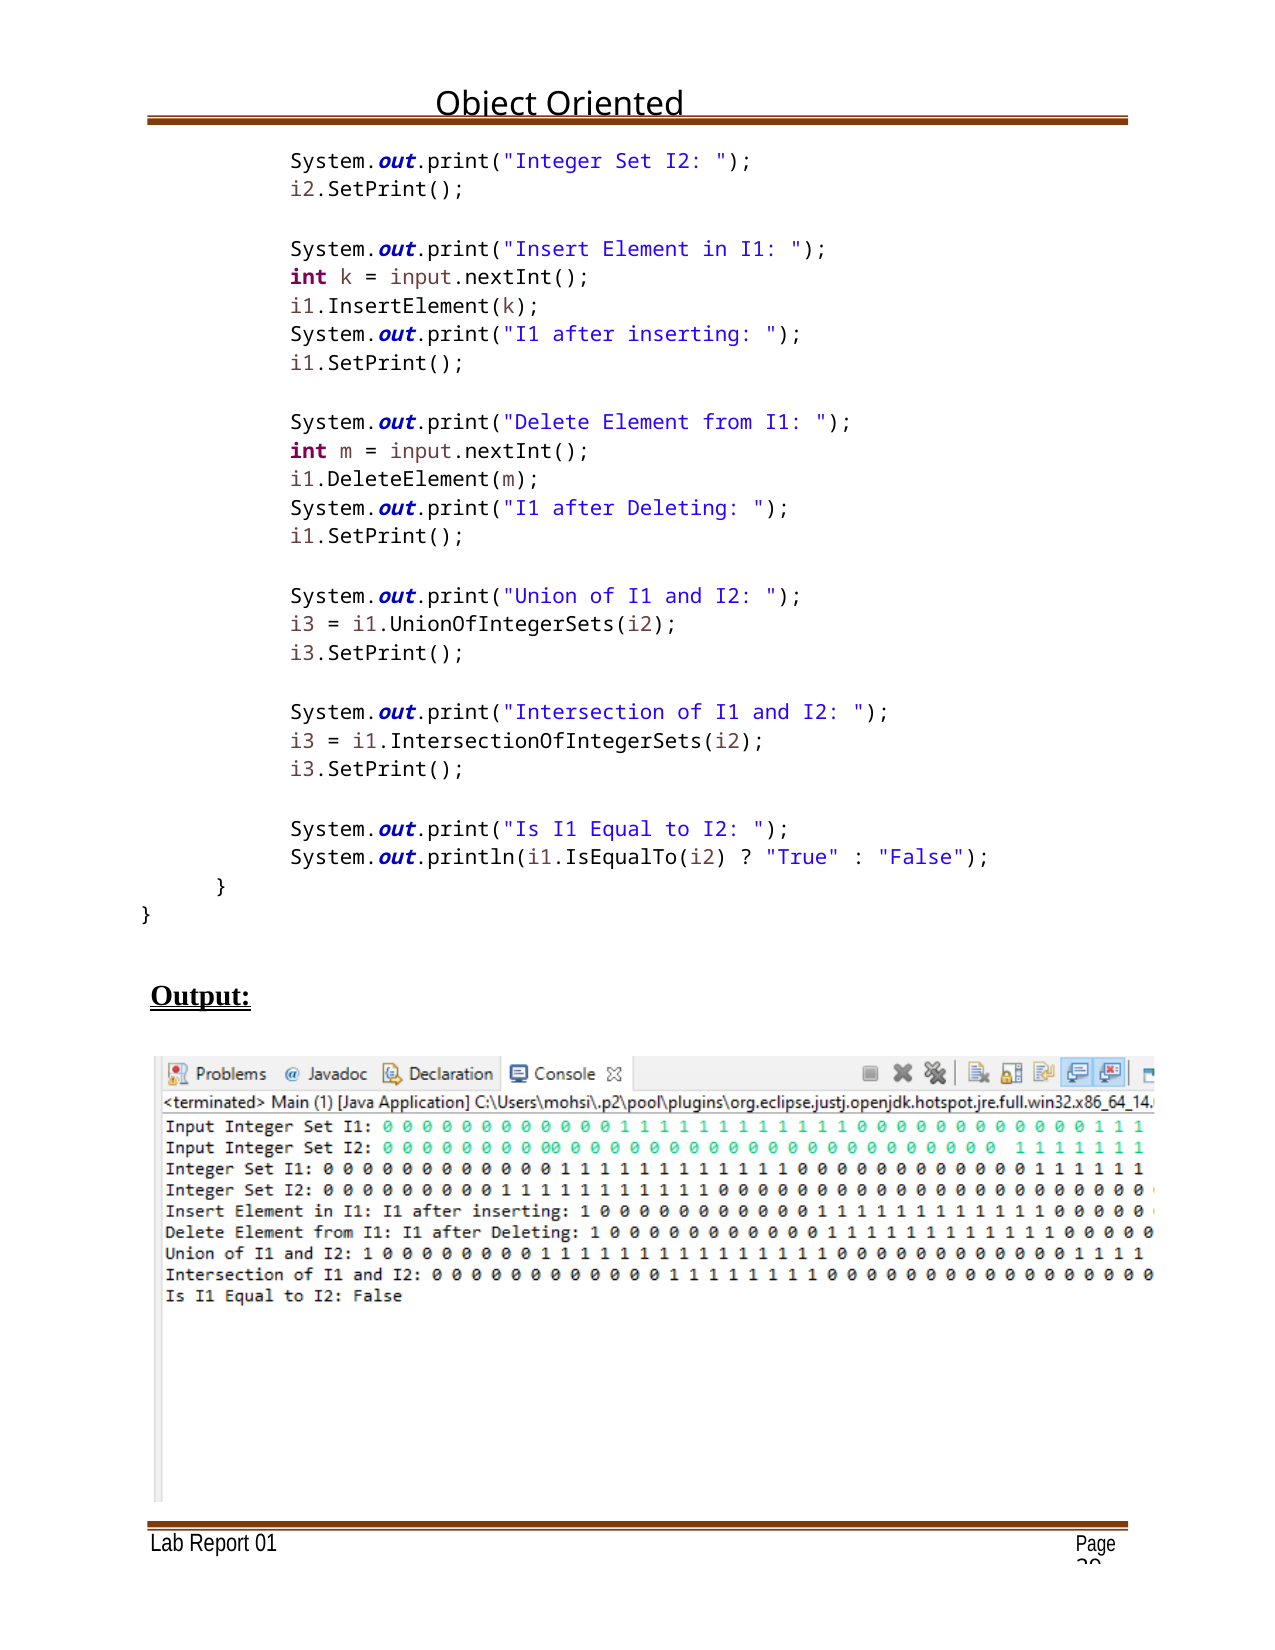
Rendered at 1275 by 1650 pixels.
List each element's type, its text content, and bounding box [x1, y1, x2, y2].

text System.out.print("Insert Element in I1: "); [139, 234, 1144, 262]
text int k = input.nextInt(); [139, 262, 1144, 291]
text System.out.print("I1 after inserting: "); [139, 319, 1144, 348]
text System.out.print("Union of I1 and I2: "); [139, 581, 1144, 609]
text System.out.print("Is I1 Equal to I2: "); [139, 814, 1144, 842]
text } [139, 899, 1144, 928]
text System.out.println(i1.IsEqualTo(i2) ? "True" : "False"); [139, 842, 1144, 871]
text i1.DeleteElement(m); [139, 464, 1144, 493]
text i1.InsertElement(k); [139, 291, 1144, 319]
text System.out.print("Intersection of I1 and I2: "); [139, 697, 1144, 726]
text i3 = i1.IntersectionOfIntegerSets(i2); [139, 726, 1144, 754]
text i3.SetPrint(); [139, 754, 1144, 783]
text i3.SetPrint(); [139, 638, 1144, 666]
text System.out.print("Integer Set I2: "); [139, 146, 1144, 174]
text i3 = i1.UnionOfIntegerSets(i2); [139, 609, 1144, 638]
text Output: [150, 978, 1144, 1011]
text } [139, 871, 1144, 899]
picture [150, 1056, 1155, 1502]
text System.out.print("I1 after Deleting: "); [139, 493, 1144, 521]
text int m = input.nextInt(); [139, 436, 1144, 464]
text i1.SetPrint(); [139, 521, 1144, 549]
text i1.SetPrint(); [139, 348, 1144, 376]
text System.out.print("Delete Element from I1: "); [139, 407, 1144, 436]
text i2.SetPrint(); [139, 174, 1144, 203]
